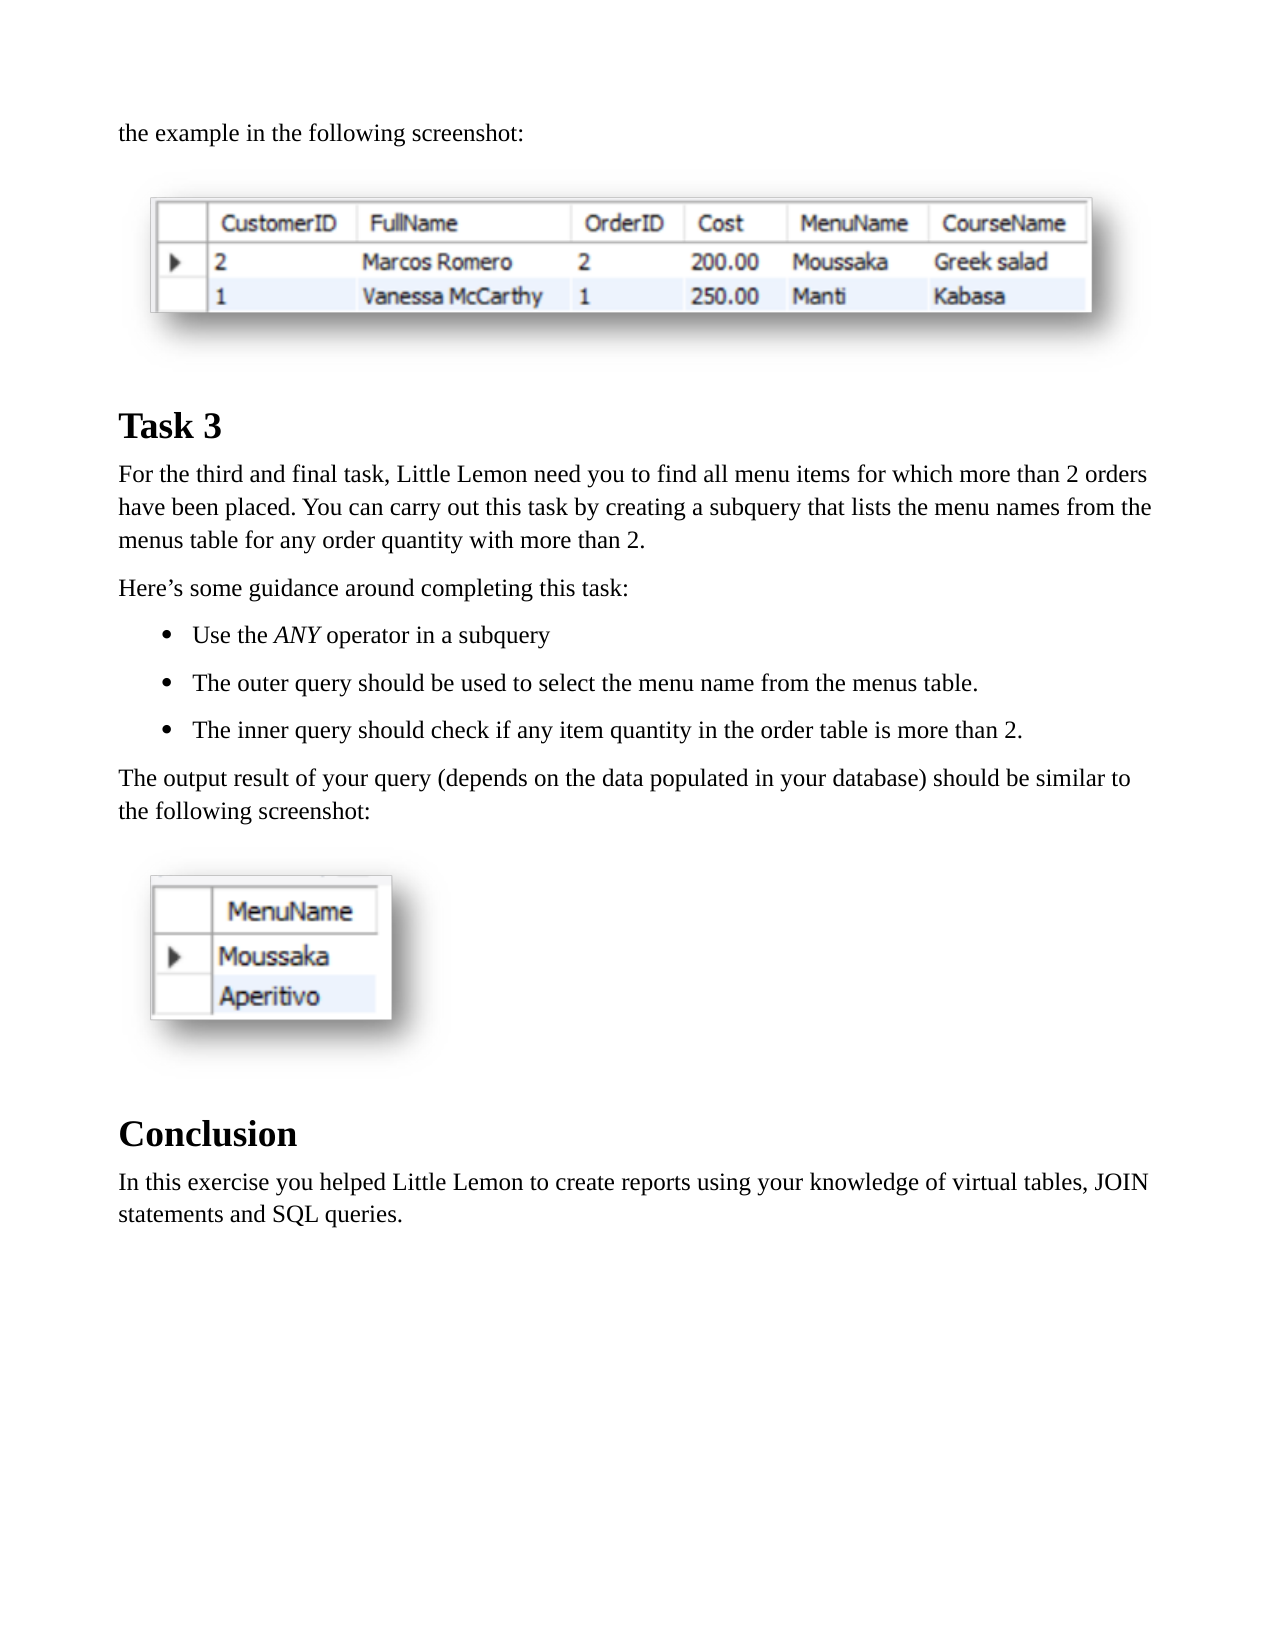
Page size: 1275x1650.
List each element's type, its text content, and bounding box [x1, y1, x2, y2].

list Use the ANY operator in a subquery [162, 620, 1157, 649]
subtitle Conclusion [118, 1111, 1157, 1154]
picture [118, 843, 458, 1086]
list The inner query should check if any item quantity in the order table is more than 2. [162, 715, 1157, 744]
text In this exercise you helped Little Lemon to create reports using your knowledge of virtual tables, JOIN statements and SQL queries. [118, 1167, 1157, 1228]
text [118, 118, 1157, 147]
text For the third and final task, Little Lemon need you to find all menu items for which more than 2 orders have been placed. You can carry out this task by creating a subquery that lists the menu names from the menus table for any order quantity with more than 2. [118, 459, 1157, 554]
text The output result of your query (depends on the data populated in your database) should be similar to the following screenshot: [118, 763, 1157, 825]
list The outer query should be used to select the menu name from the menus table. [162, 668, 1157, 697]
text Here’s some guidance around completing this task: [118, 573, 1157, 601]
picture [118, 165, 1158, 379]
subtitle Task 3 [118, 403, 1157, 446]
